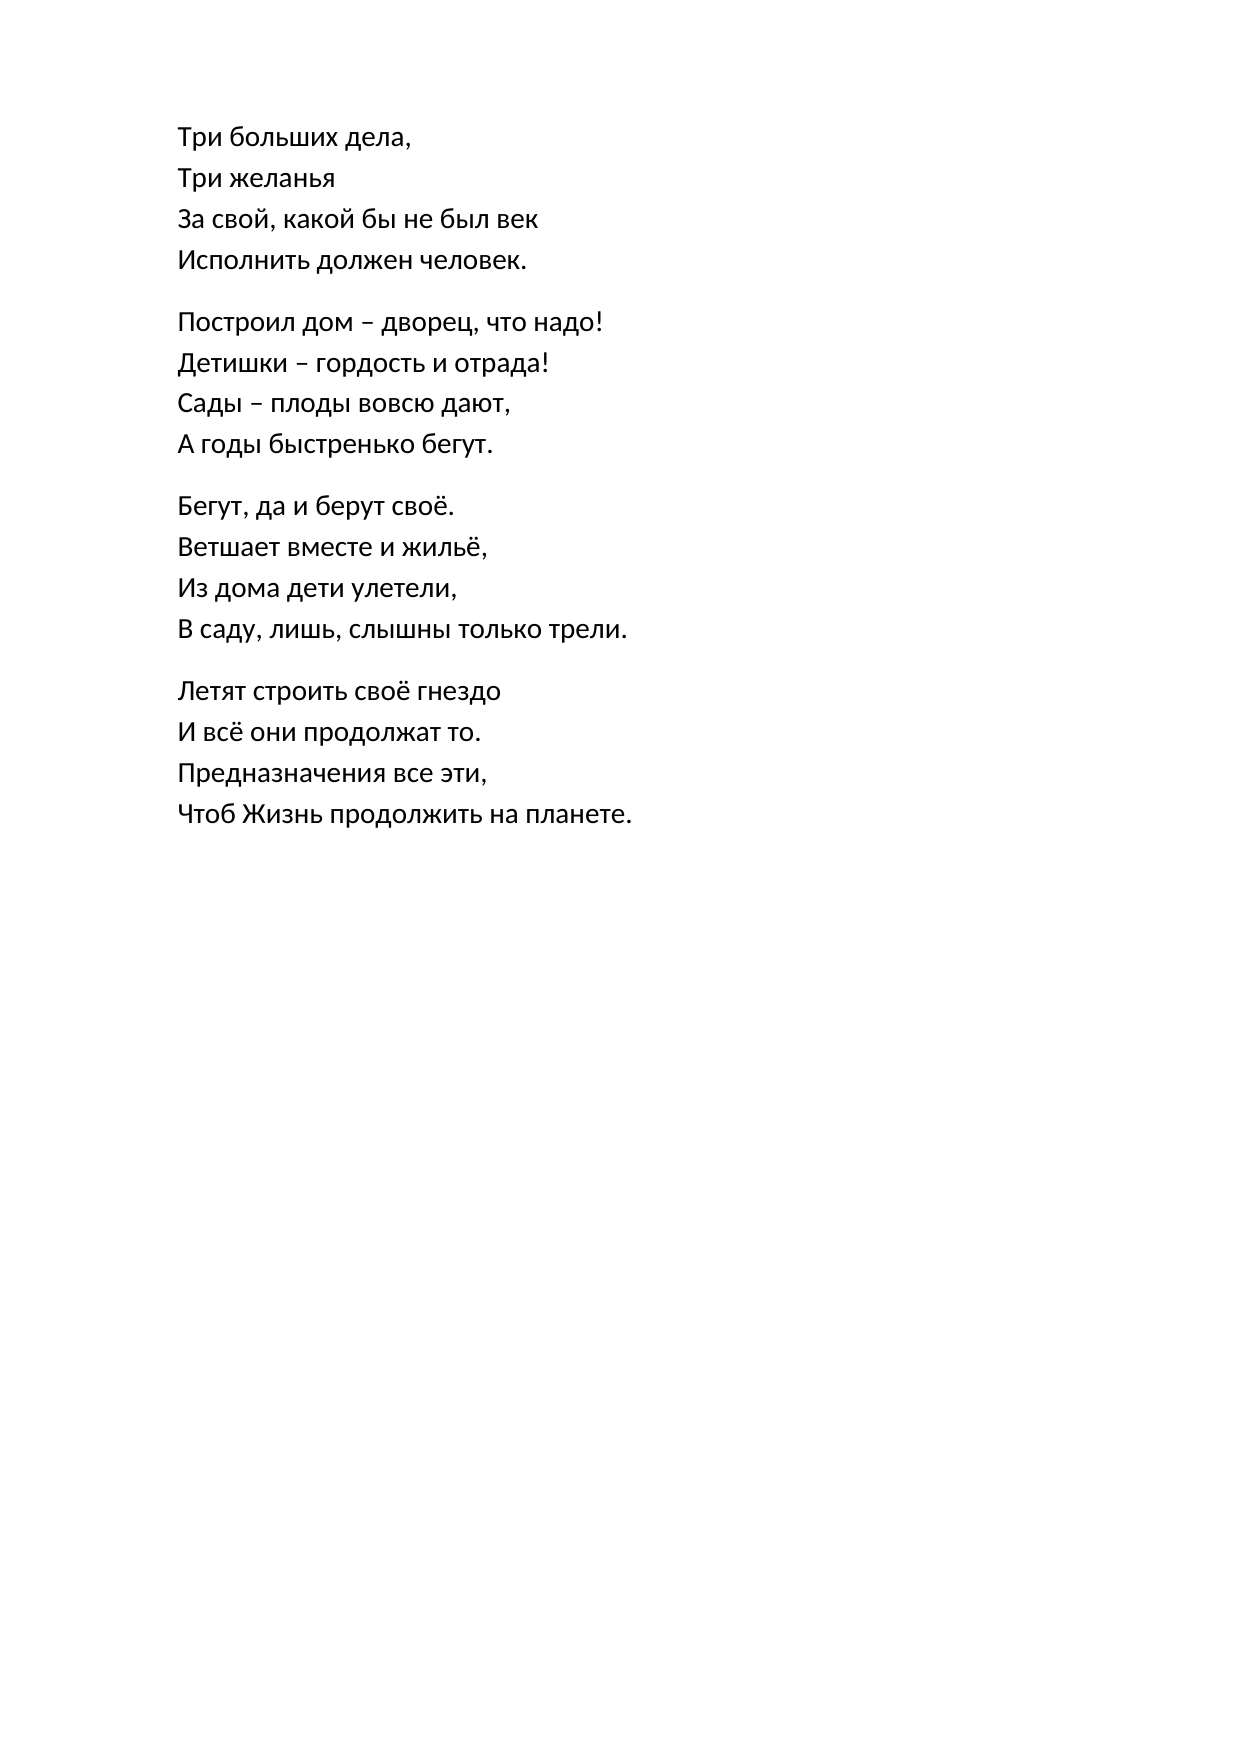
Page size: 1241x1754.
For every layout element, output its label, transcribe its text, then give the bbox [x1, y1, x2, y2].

text Три больших дела, Три желанья За свой, какой бы не был век Исполнить должен человек. [177, 118, 1152, 277]
text Бегут, да и берут своё. Ветшает вместе и жильё, Из дома дети улетели, В саду, лишь, слышны только трели. [177, 487, 1152, 646]
text Построил дом – дворец, что надо! Детишки – гордость и отрада! Сады – плоды вовсю дают, А годы быстренько бегут. [177, 303, 1152, 461]
text Летят строить своё гнездо И всё они продолжат то. Предназначения все эти, Чтоб Жизнь продолжить на планете. [177, 672, 1152, 830]
